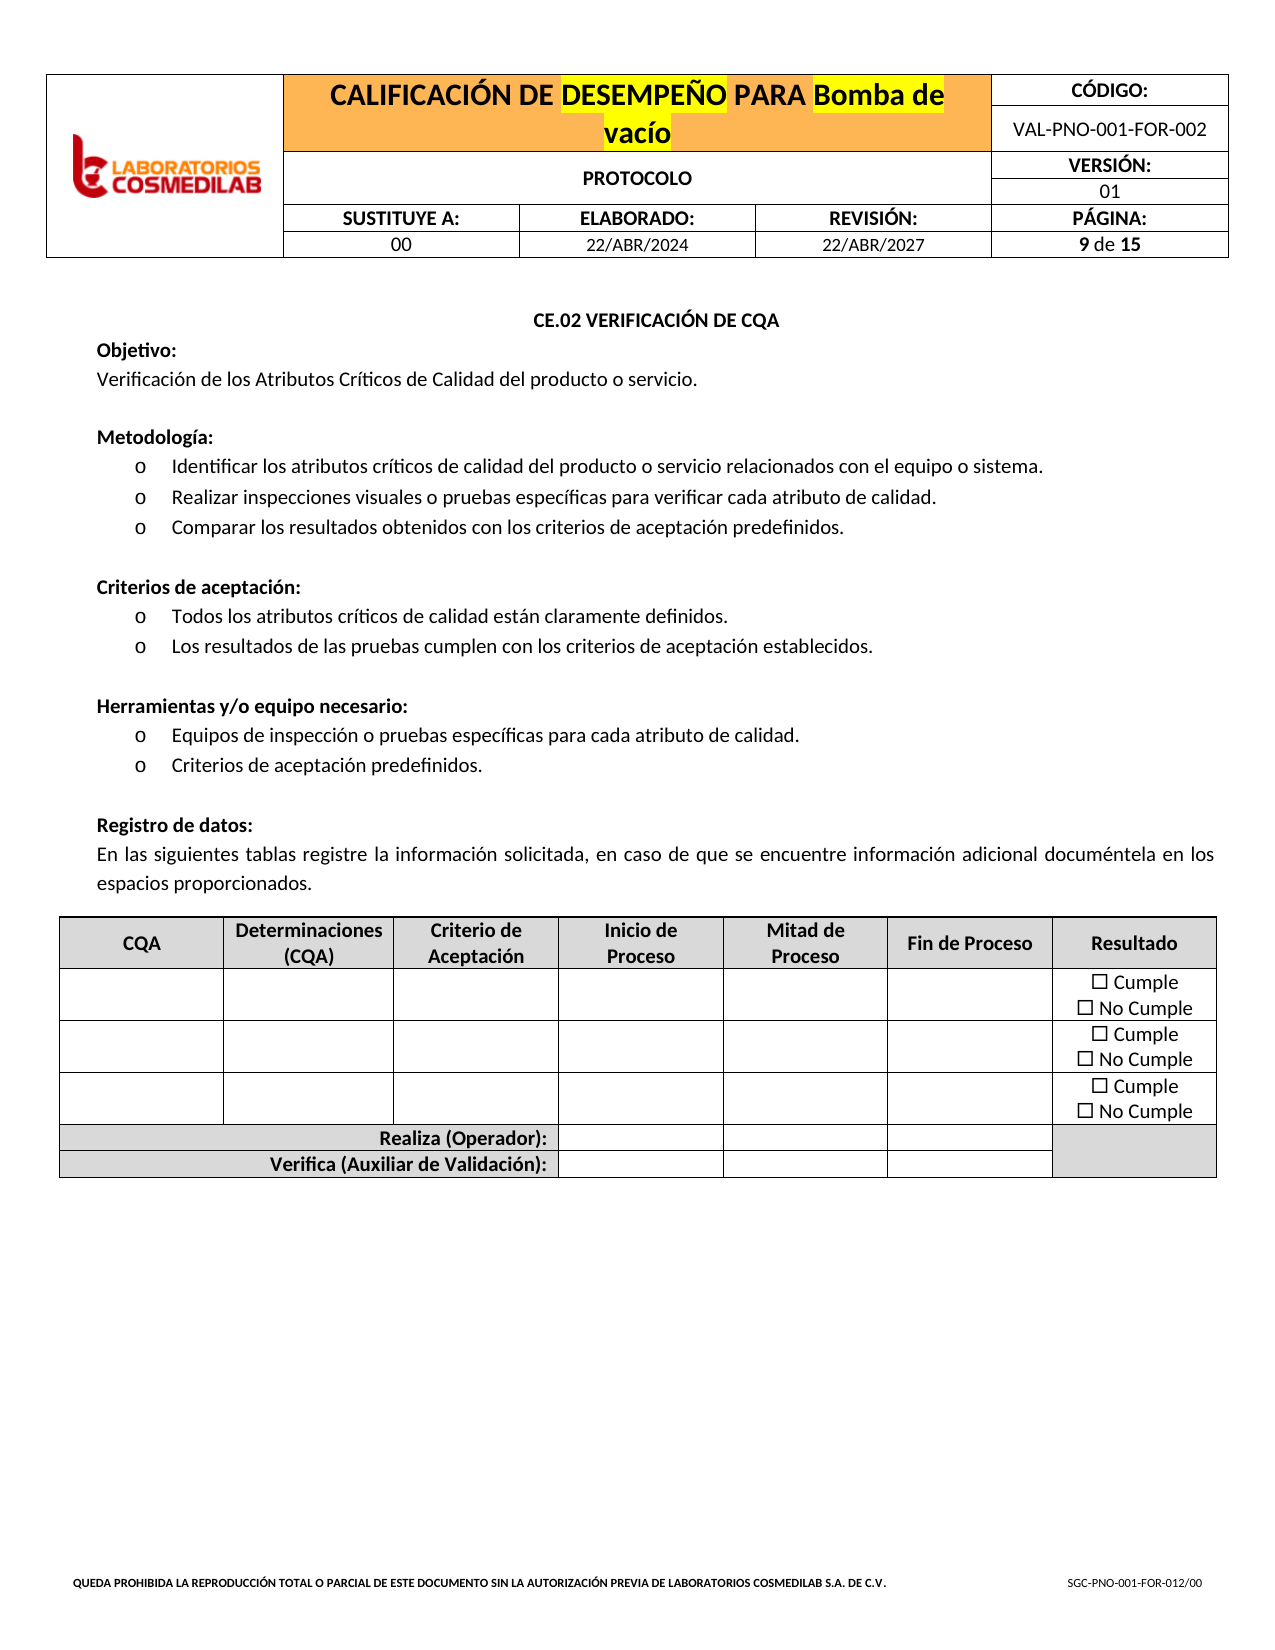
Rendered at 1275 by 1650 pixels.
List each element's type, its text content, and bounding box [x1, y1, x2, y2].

list Objetivo: [97, 337, 1216, 362]
table_cell [60, 1021, 223, 1072]
list En las siguientes tablas registre la información solicitada, en caso de que se encuentre información adicional documéntela en los espacios proporcionados. [97, 841, 1216, 896]
list Realizar inspecciones visuales o pruebas específicas para verificar cada atributo de calidad. [134, 484, 1216, 510]
table_header Criterio de Aceptación [394, 918, 558, 968]
table_header Resultado [1053, 918, 1216, 968]
table_cell [60, 1073, 223, 1124]
list Todos los atributos críticos de calidad están claramente definidos. [134, 603, 1216, 629]
table_cell [724, 969, 887, 1020]
table_header Determinaciones (CQA) [224, 918, 393, 968]
list Verificación de los Atributos Críticos de Calidad del producto o servicio. [97, 366, 1216, 391]
table_cell Realiza (Operador): [60, 1125, 558, 1150]
table_header Inicio de Proceso [559, 918, 723, 968]
table_cell [888, 1151, 1052, 1177]
list Identificar los atributos críticos de calidad del producto o servicio relacionados con el equipo o sistema. [134, 453, 1216, 480]
table_header CQA [60, 918, 223, 968]
table_header Mitad de Proceso [724, 918, 887, 968]
table_cell [394, 1021, 558, 1072]
table_cell [224, 1021, 393, 1072]
list Metodología: [97, 424, 1216, 450]
list Los resultados de las pruebas cumplen con los criterios de aceptación establecidos. [134, 633, 1216, 660]
list Herramientas y/o equipo necesario: [97, 693, 1216, 718]
table_cell [724, 1125, 887, 1150]
table_cell [224, 1073, 393, 1124]
list Comparar los resultados obtenidos con los criterios de aceptación predefinidos. [134, 514, 1216, 541]
table_cell Verifica (Auxiliar de Validación): [60, 1151, 558, 1177]
list Equipos de inspección o pruebas específicas para cada atributo de calidad. [134, 722, 1216, 749]
table_cell [394, 969, 558, 1020]
table_cell [224, 969, 393, 1020]
table_cell [559, 1021, 723, 1072]
table_cell [559, 969, 723, 1020]
table_cell [1053, 1125, 1216, 1177]
table_cell [394, 1073, 558, 1124]
list Registro de datos: [97, 812, 1216, 838]
table_cell Cumple No Cumple [1053, 1021, 1216, 1072]
table_cell Cumple No Cumple [1053, 969, 1216, 1020]
table_cell [888, 1125, 1052, 1150]
table_cell Cumple No Cumple [1053, 1073, 1216, 1124]
table_cell [888, 1021, 1052, 1072]
table_cell [888, 969, 1052, 1020]
list CE.02 VERIFICACIÓN DE CQA [97, 308, 1216, 333]
table_cell [724, 1151, 887, 1177]
table_cell [559, 1151, 723, 1177]
table_header Fin de Proceso [888, 918, 1052, 968]
table_cell [724, 1021, 887, 1072]
table_cell [724, 1073, 887, 1124]
table_cell [888, 1073, 1052, 1124]
list Criterios de aceptación: [97, 574, 1216, 599]
picture [69, 132, 264, 200]
table_cell [559, 1125, 723, 1150]
list Criterios de aceptación predefinidos. [134, 753, 1216, 779]
table_cell [60, 969, 223, 1020]
table_cell [559, 1073, 723, 1124]
